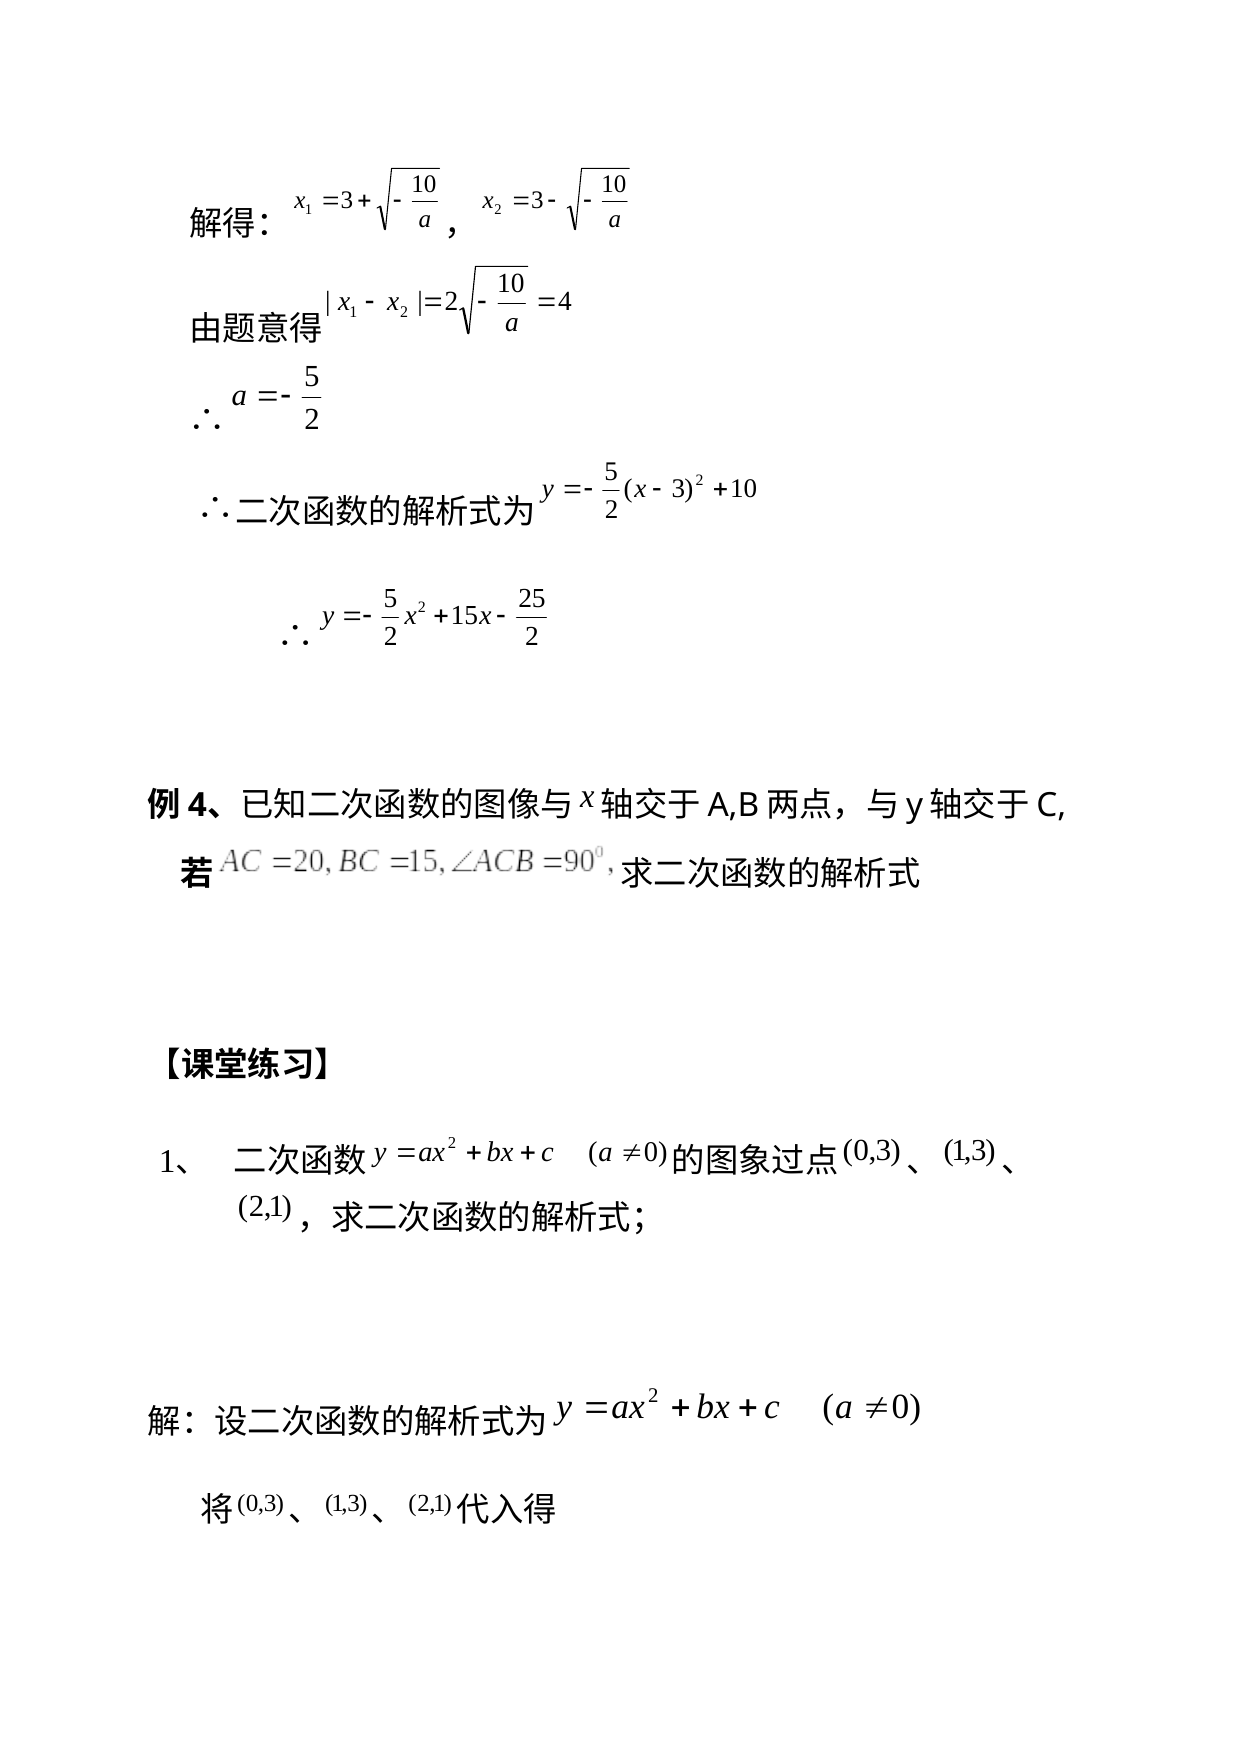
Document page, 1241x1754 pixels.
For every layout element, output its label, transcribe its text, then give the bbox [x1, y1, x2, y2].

text 将、、代入得 [159, 1474, 1092, 1539]
text 由题意得 [148, 259, 1092, 357]
list 二次函数的图象过点、、，求二次函数的解析式； [159, 1124, 1092, 1254]
text 【课堂练习】 [148, 1029, 1092, 1094]
text 二次函数的解析式为 [148, 454, 1092, 552]
text 解得：， [148, 162, 1092, 259]
text 例4、已知二次函数的图像与轴交于A,B两点，与y轴交于C, [148, 769, 1092, 834]
text 解：设二次函数的解析式为 [148, 1380, 1092, 1445]
text 若求二次函数的解析式 [148, 834, 1092, 899]
